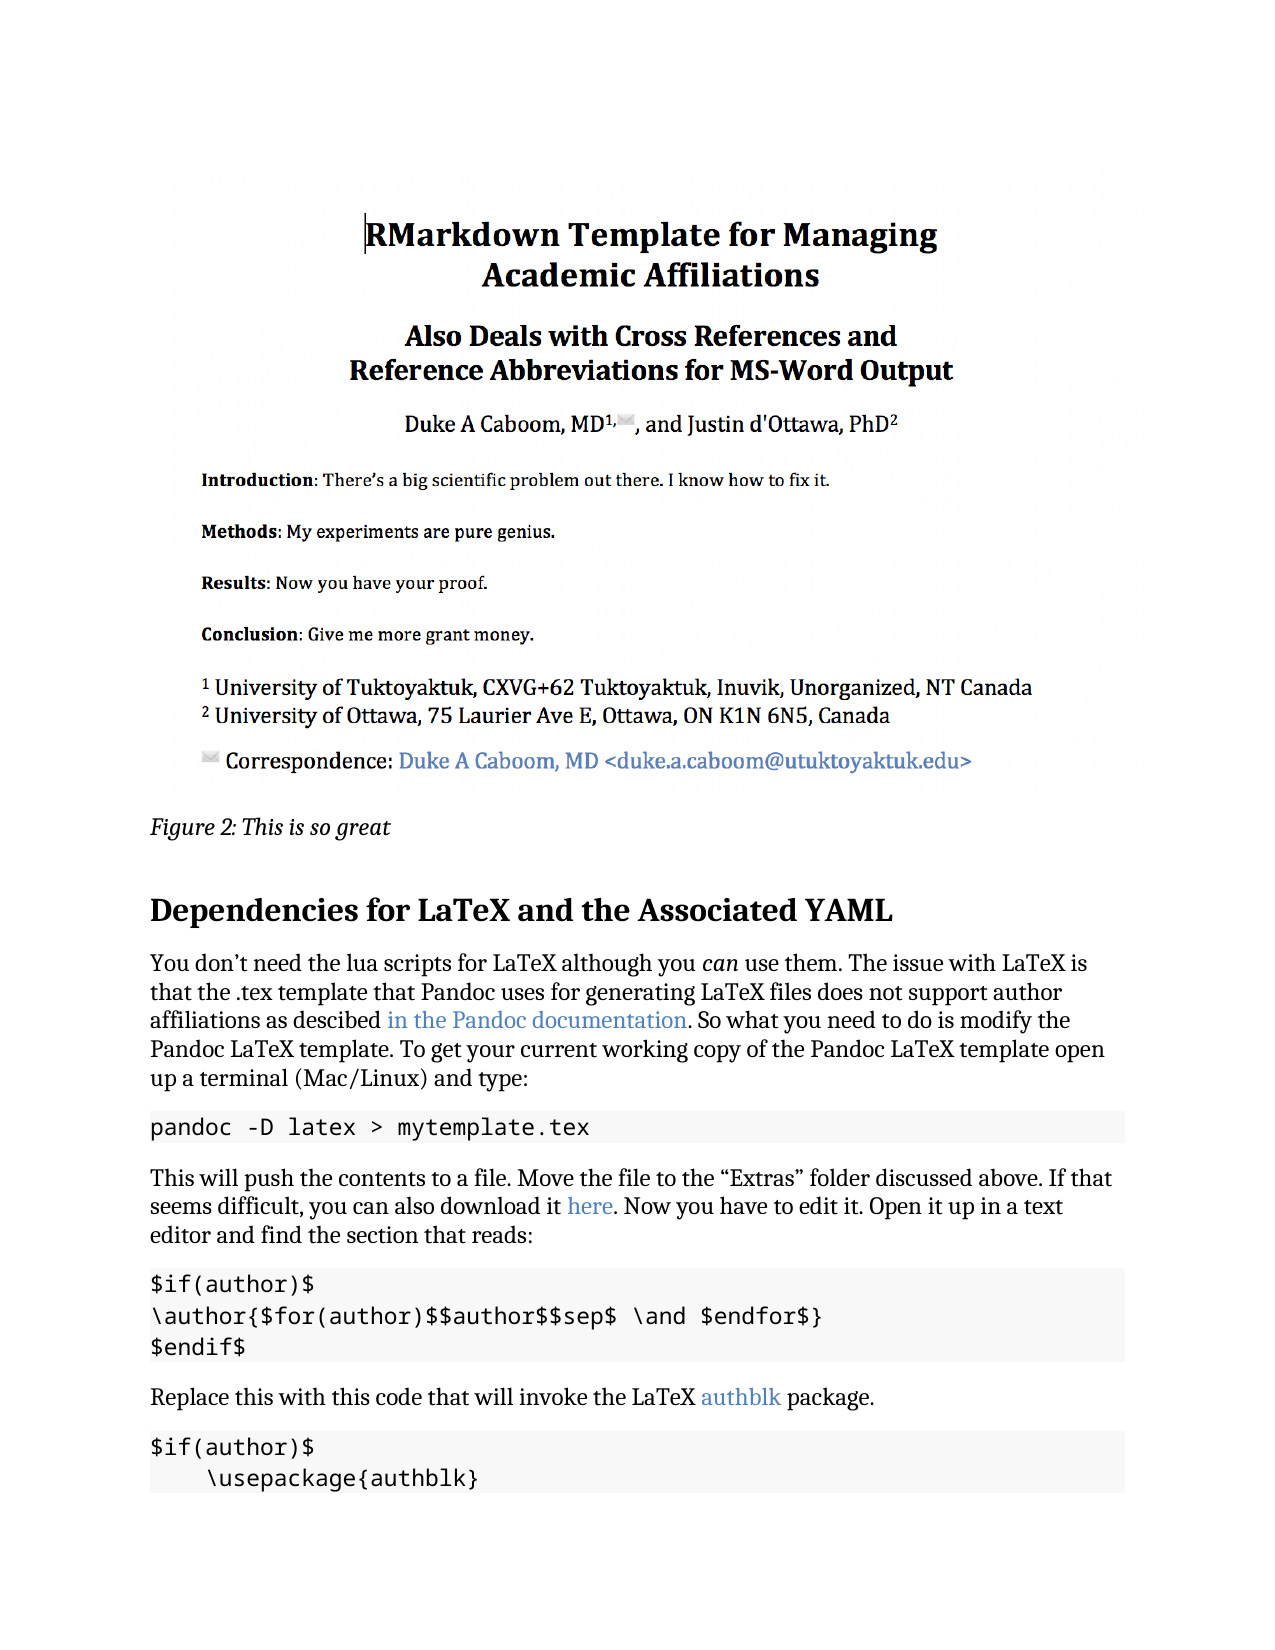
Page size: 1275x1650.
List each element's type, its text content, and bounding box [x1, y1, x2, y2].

text You don’t need the lua scripts for LaTeX although you can use them. The issue with LaTeX is that the .tex template that Pandoc uses for generating LaTeX files does not support author affiliations as descibed in the Pandoc documentation. So what you need to do is modify the Pandoc LaTeX template. To get your current working copy of the Pandoc LaTeX template open up a terminal (Mac/Linux) and type: [150, 949, 1125, 1093]
text $if(author)$ \author{$for(author)$$author$$sep$ \and $endfor$} $endif$ [150, 1268, 1125, 1362]
text Replace this with this code that will invoke the LaTeX authblk package. [150, 1383, 1125, 1412]
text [150, 1431, 1125, 1493]
picture [168, 150, 1144, 793]
subtitle Dependencies for LaTeX and the Associated YAML [150, 892, 1125, 930]
text This will push the contents to a file. Move the file to the “Extras” folder discussed above. If that seems difficult, you can also download it here. Now you have to edit it. Open it up in a text editor and find the section that reads: [150, 1163, 1125, 1250]
text Figure 2: This is so great [150, 813, 1125, 842]
text pandoc -D latex > mytemplate.tex [150, 1111, 1125, 1143]
